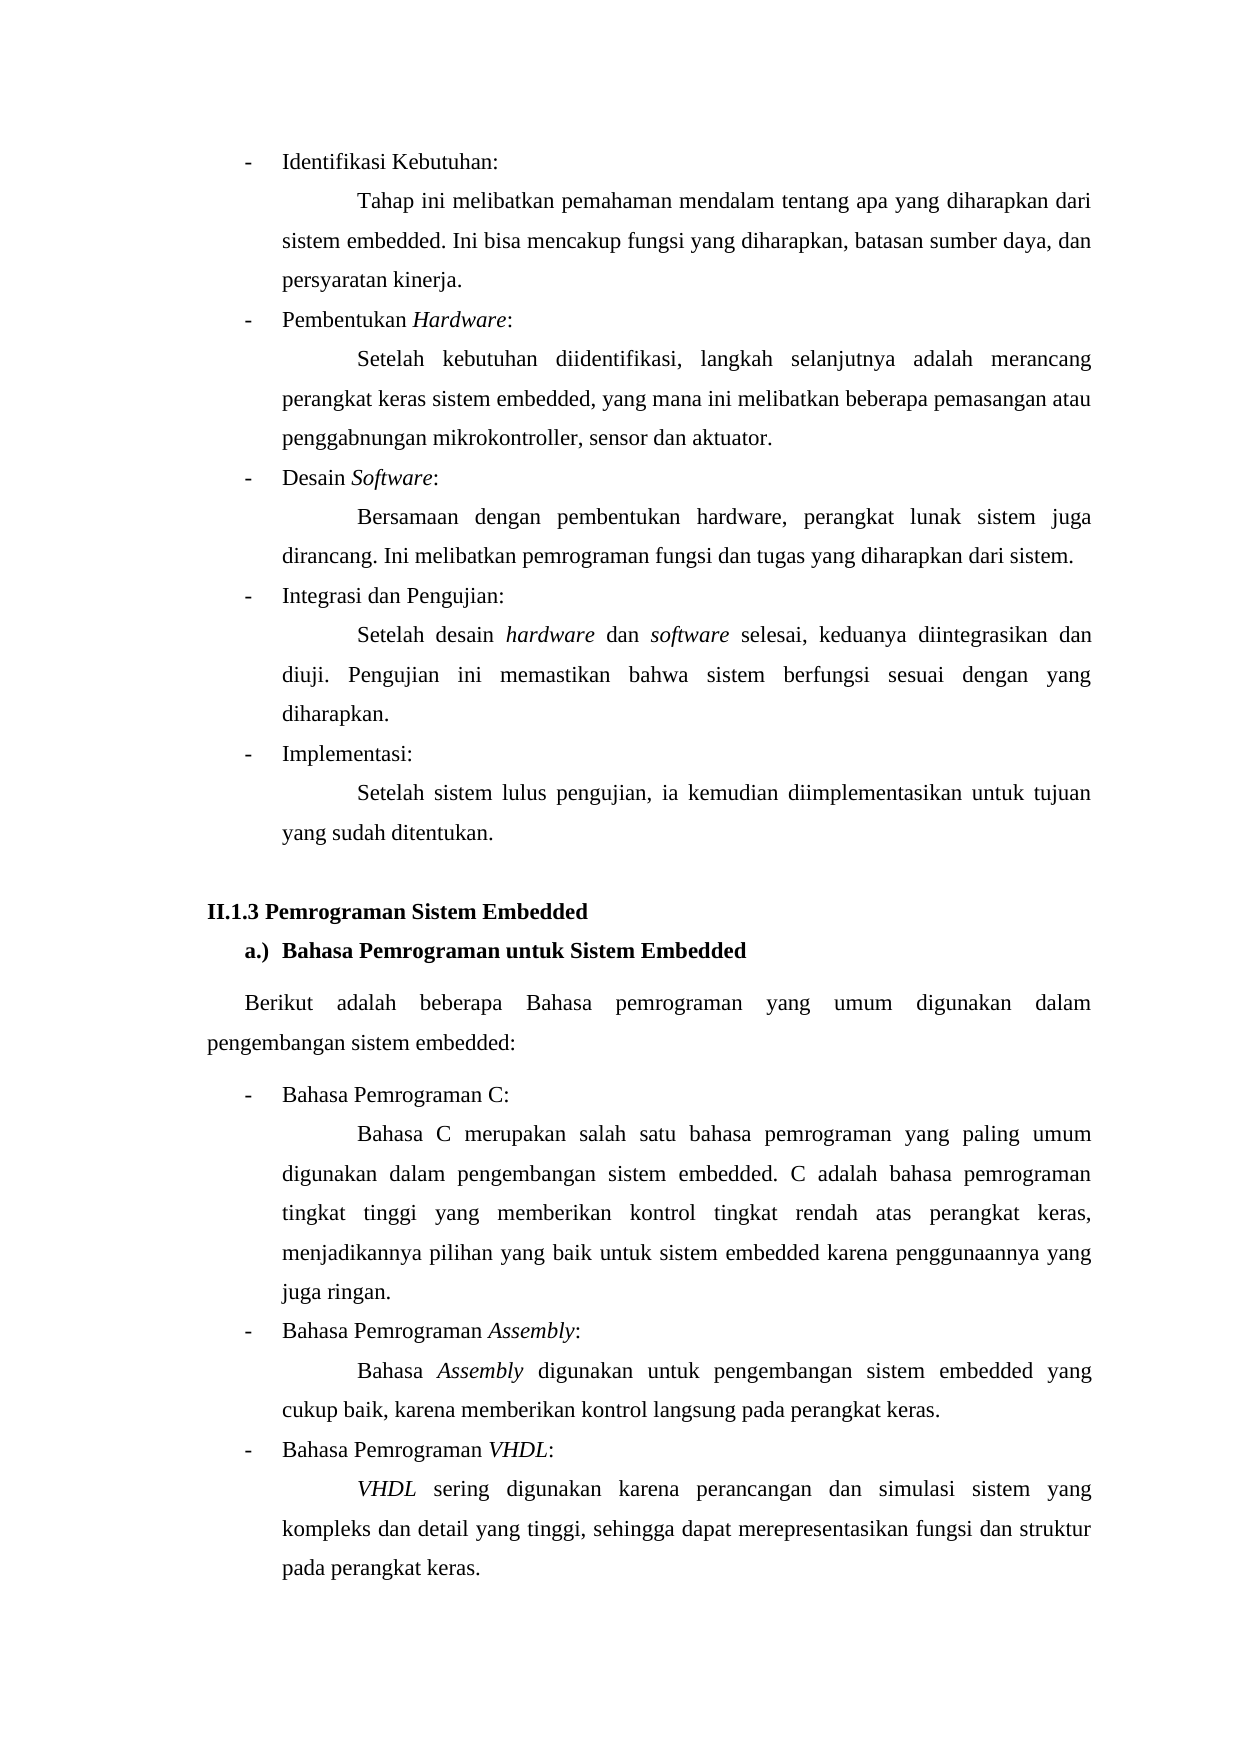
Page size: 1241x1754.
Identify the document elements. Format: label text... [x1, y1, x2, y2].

list Setelah sistem lulus pengujian, ia kemudian diimplementasikan untuk tujuan yang sudah ditentukan. [282, 779, 1092, 845]
list Bahasa Pemrograman C: [244, 1081, 1092, 1107]
list Integrasi dan Pengujian: [244, 582, 1092, 608]
list Bersamaan dengan pembentukan hardware, perangkat lunak sistem juga dirancang. Ini melibatkan pemrograman fungsi dan tugas yang diharapkan dari sistem. [282, 503, 1092, 569]
list VHDL sering digunakan karena perancangan dan simulasi sistem yang kompleks dan detail yang tinggi, sehingga dapat merepresentasikan fungsi dan struktur pada perangkat keras. [282, 1476, 1092, 1581]
list Pembentukan Hardware: [244, 306, 1092, 332]
list Setelah desain hardware dan software selesai, keduanya diintegrasikan dan diuji. Pengujian ini memastikan bahwa sistem berfungsi sesuai dengan yang diharapkan. [282, 621, 1092, 727]
list Desain Software: [244, 463, 1092, 490]
list Implementasi: [244, 740, 1092, 766]
list Bahasa C merupakan salah satu bahasa pemrograman yang paling umum digunakan dalam pengembangan sistem embedded. C adalah bahasa pemrograman tingkat tinggi yang memberikan kontrol tingkat rendah atas perangkat keras, menjadikannya pilihan yang baik untuk sistem embedded karena penggunaannya yang juga ringan. [282, 1120, 1092, 1304]
list Bahasa Pemrograman Assembly: [244, 1318, 1092, 1344]
list Identifikasi Kebutuhan: [244, 148, 1092, 174]
list Bahasa Pemrograman untuk Sistem Embedded [244, 937, 1092, 964]
list Bahasa Assembly digunakan untuk pengembangan sistem embedded yang cukup baik, karena memberikan kontrol langsung pada perangkat keras. [282, 1357, 1092, 1423]
list Bahasa Pemrograman VHDL: [244, 1436, 1092, 1462]
list Setelah kebutuhan diidentifikasi, langkah selanjutnya adalah merancang perangkat keras sistem embedded, yang mana ini melibatkan beberapa pemasangan atau penggabnungan mikrokontroller, sensor dan aktuator. [282, 345, 1092, 450]
list Pemrograman Sistem Embedded [207, 898, 1092, 924]
text Berikut adalah beberapa Bahasa pemrograman yang umum digunakan dalam pengembangan sistem embedded: [207, 989, 1092, 1055]
